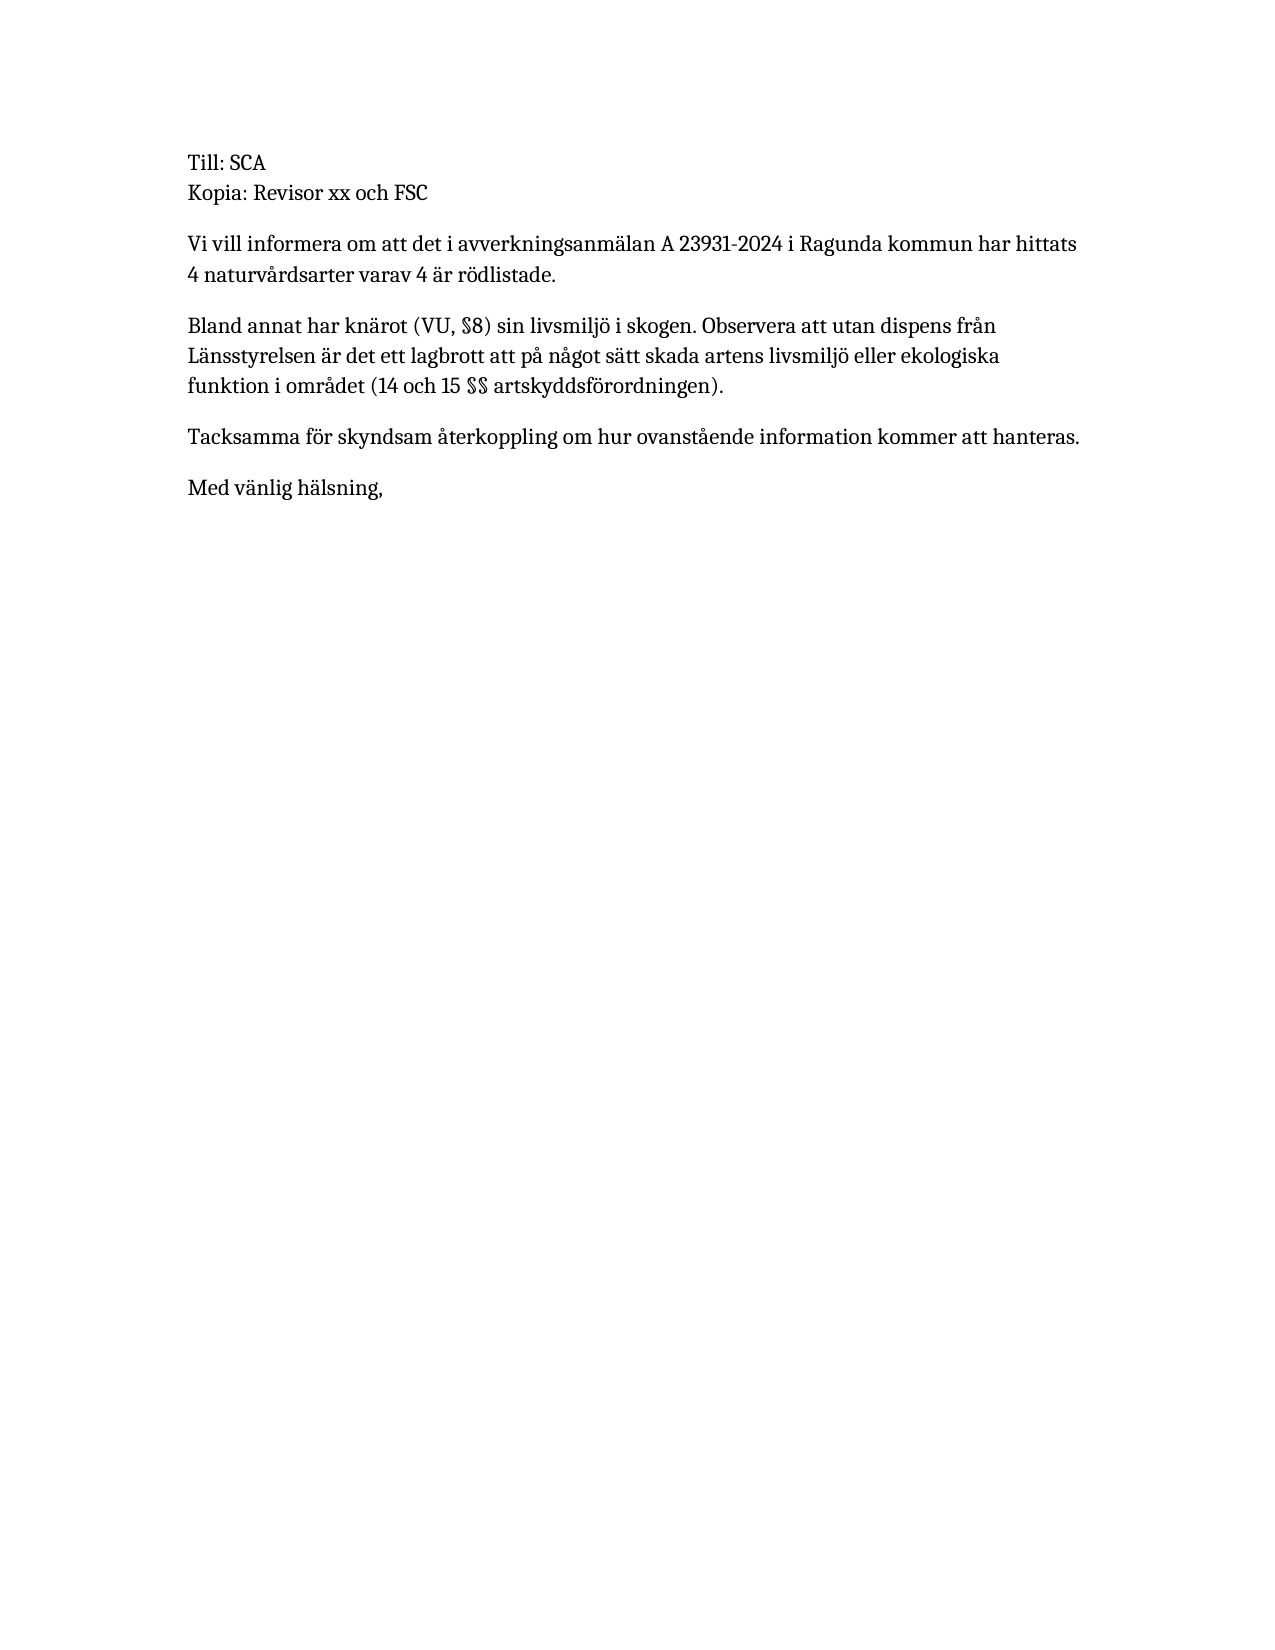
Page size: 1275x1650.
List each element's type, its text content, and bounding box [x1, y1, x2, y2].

text Tacksamma för skyndsam återkoppling om hur ovanstående information kommer att hanteras. [187, 424, 1087, 450]
text Till: SCA Kopia: Revisor xx och FSC [187, 150, 1087, 207]
text Bland annat har knärot (VU, §8) sin livsmiljö i skogen. Observera att utan dispens från Länsstyrelsen är det ett lagbrott att på något sätt skada artens livsmiljö eller ekologiska funktion i området (14 och 15 §§ artskyddsförordningen). [187, 312, 1087, 399]
text Med vänlig hälsning, [187, 475, 1087, 532]
text Vi vill informera om att det i avverkningsanmälan A 23931-2024 i Ragunda kommun har hittats 4 naturvårdsarter varav 4 är rödlistade. [187, 231, 1087, 288]
